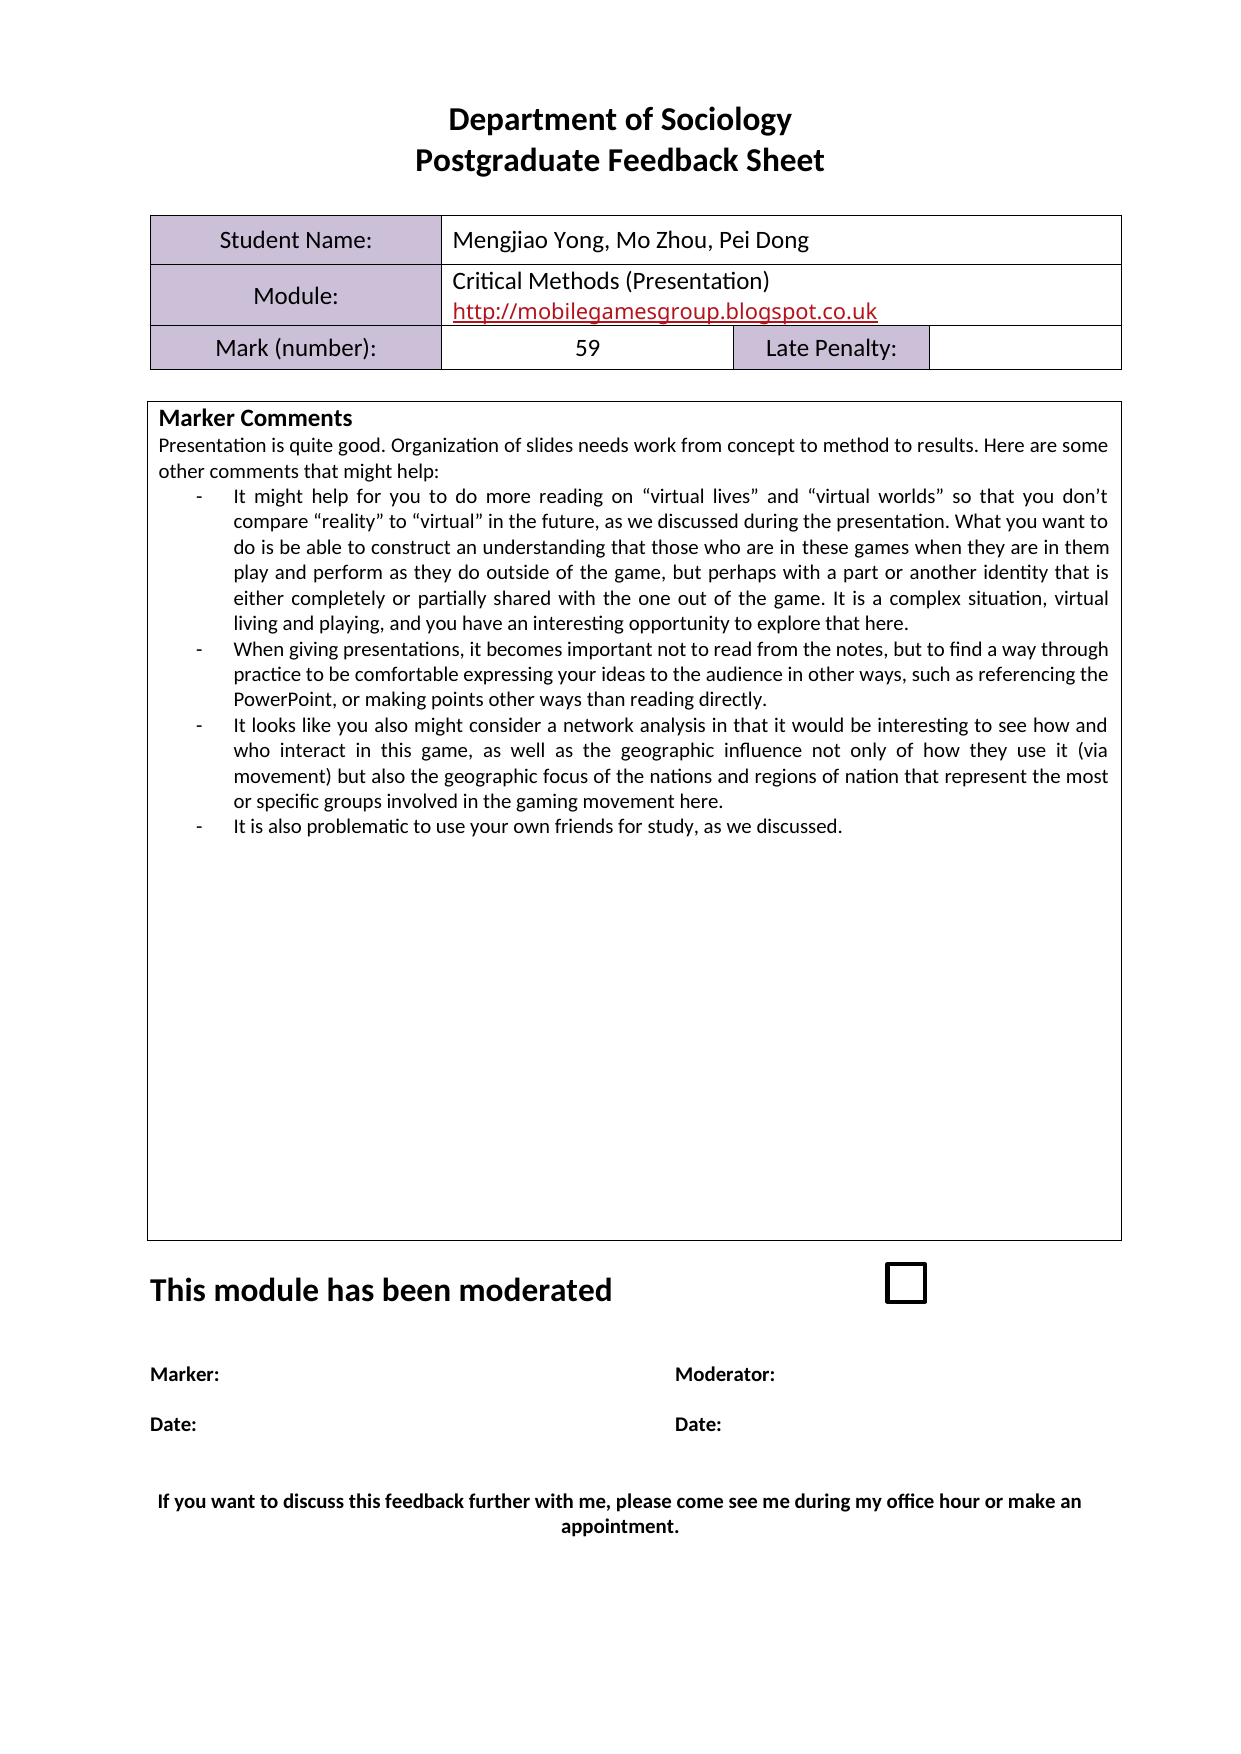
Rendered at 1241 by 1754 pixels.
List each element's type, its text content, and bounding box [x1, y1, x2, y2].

text Marker: Moderator: [150, 1361, 1090, 1386]
table_cell [930, 326, 1121, 369]
text If you want to discuss this feedback further with me, please come see me during my office hour or make an appointment. [150, 1488, 1090, 1539]
text Date: Date: [150, 1412, 1090, 1437]
table_cell 59 [442, 326, 733, 369]
table_cell Module: [151, 265, 441, 325]
text Department of Sociology [150, 98, 1090, 138]
text Postgraduate Feedback Sheet [150, 138, 1090, 179]
table_cell Late Penalty: [734, 326, 929, 369]
table_cell Mark (number): [151, 326, 441, 369]
table_cell Critical Methods (Presentation) http://mobilegamesgroup.blogspot.co.uk [442, 265, 1121, 325]
table_header Student Name: [151, 216, 441, 264]
table_header Mengjiao Yong, Mo Zhou, Pei Dong [442, 216, 1121, 264]
table_header Marker Comments Presentation is quite good. Organization of slides needs work from concept to method to results. Here are some other comments that might help: It might help for you to do more reading on “virtual lives” and “virtual worlds” so that you don’t compare “reality” to “virtual” in the future, as we discussed during the presentation. What you want to do is be able to construct an understanding that those who are in these games when they are in them play and perform as they do outside of the game, but perhaps with a part or another identity that is either completely or partially shared with the one out of the game. It is a complex situation, virtual living and playing, and you have an interesting opportunity to explore that here. When giving presentations, it becomes important not to read from the notes, but to find a way through practice to be comfortable expressing your ideas to the audience in other ways, such as referencing the PowerPoint, or making points other ways than reading directly. It looks like you also might consider a network analysis in that it would be interesting to see how and who interact in this game, as well as the geographic influence not only of how they use it (via movement) but also the geographic focus of the nations and regions of nation that represent the most or specific groups involved in the gaming movement here. It is also problematic to use your own friends for study, as we discussed. [148, 402, 1121, 1240]
text This module has been moderated [150, 1269, 1090, 1310]
